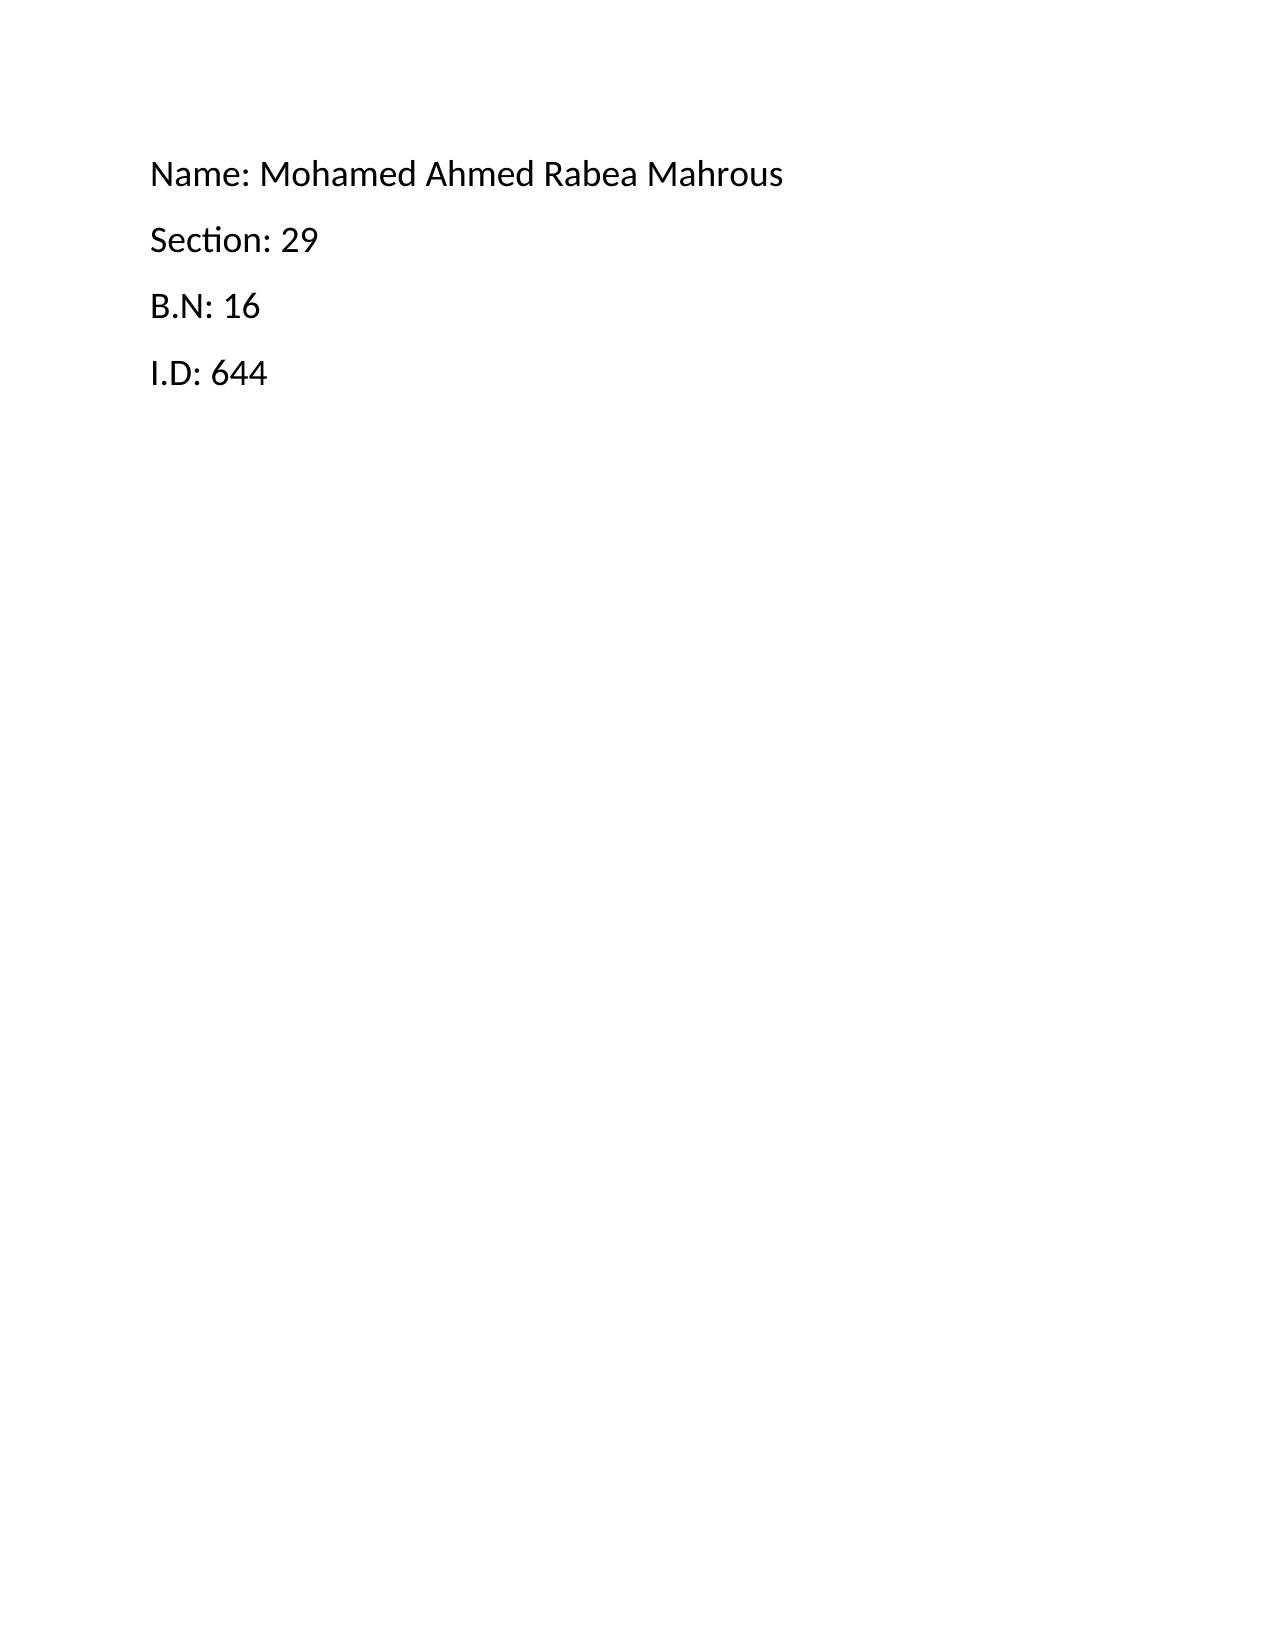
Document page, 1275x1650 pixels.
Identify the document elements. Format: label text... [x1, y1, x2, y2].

text Name: Mohamed Ahmed Rabea Mahrous [150, 150, 1125, 196]
text Section: 29 [150, 216, 1125, 262]
text B.N: 16 [150, 282, 1125, 328]
text I.D: 644 [150, 348, 1125, 394]
